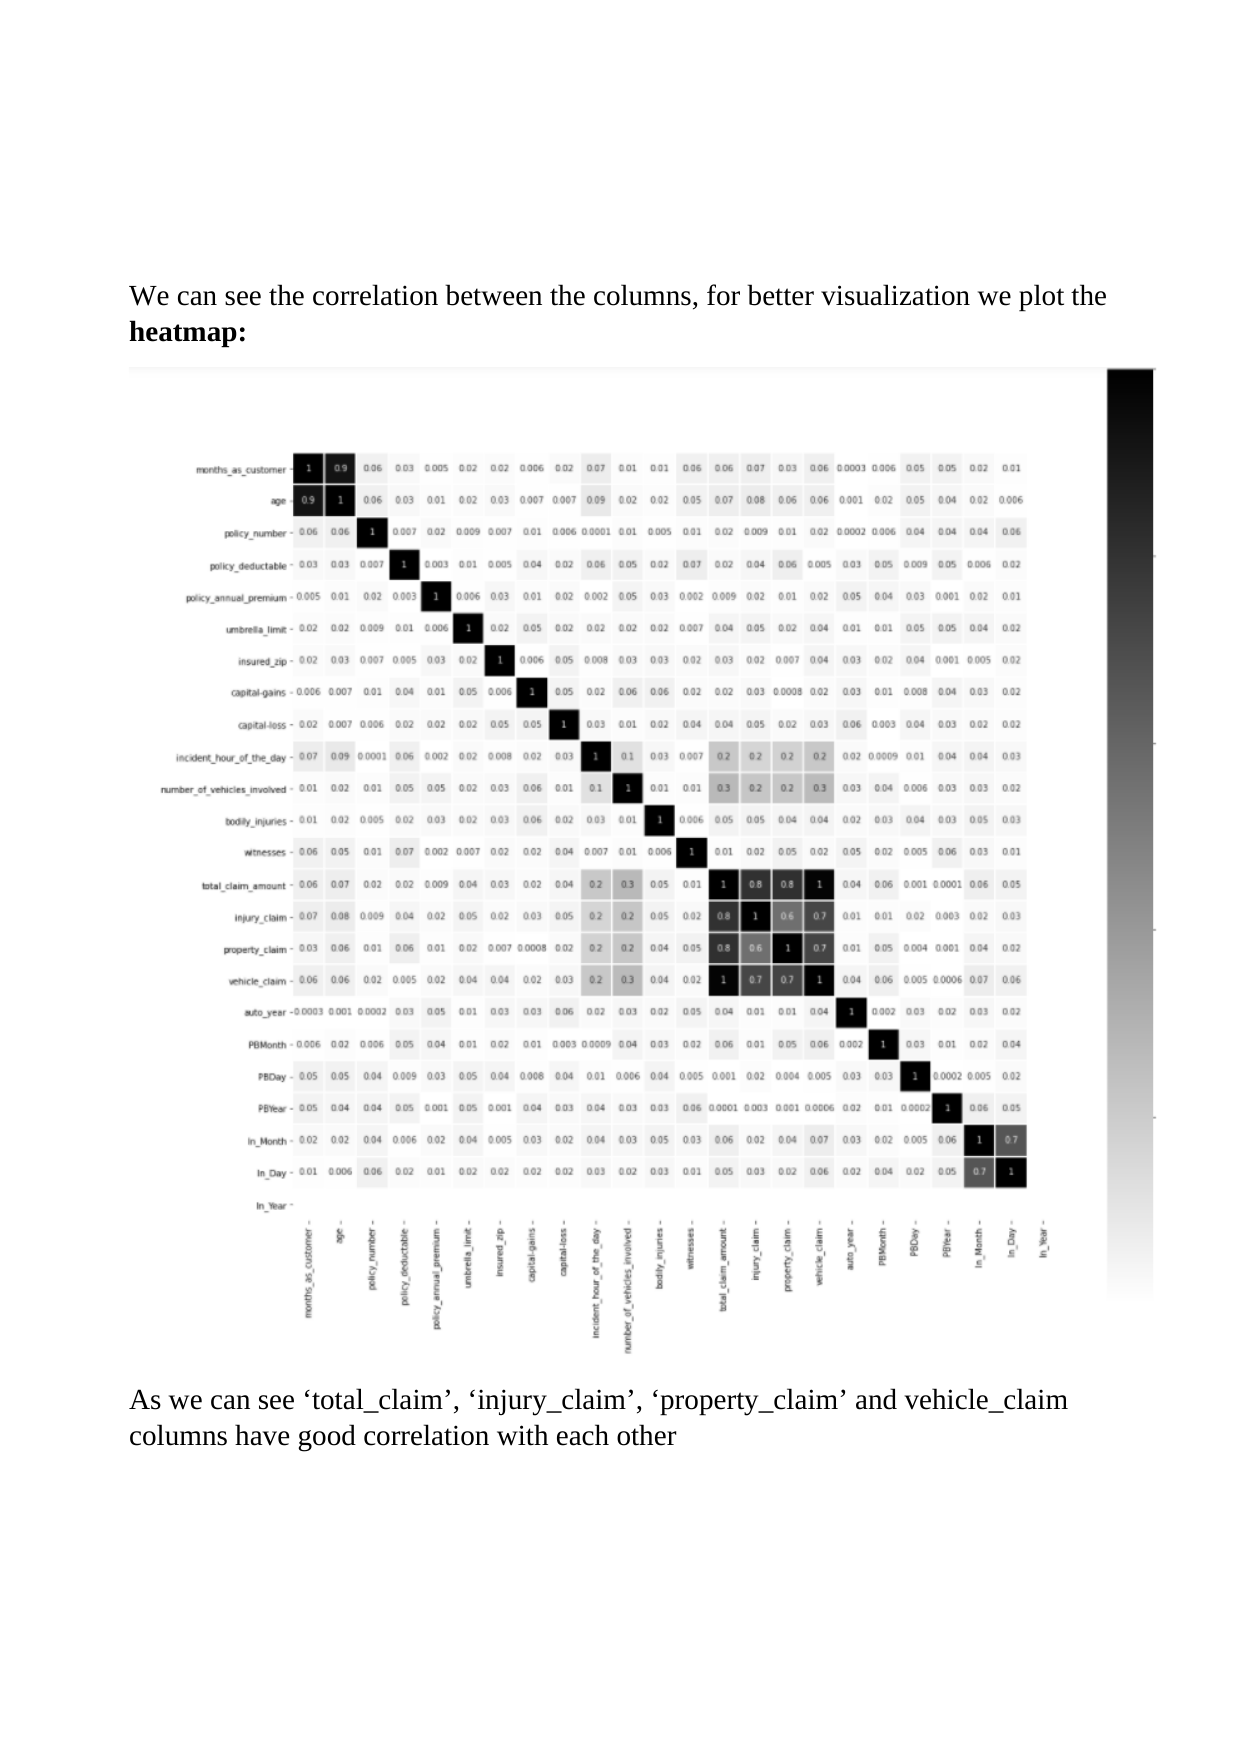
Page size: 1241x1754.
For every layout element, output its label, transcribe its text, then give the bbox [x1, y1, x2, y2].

picture [128, 367, 1157, 1364]
text We can see the correlation between the columns, for better visualization we plot the heatmap: [129, 278, 1174, 348]
text As we can see ‘total_claim’, ‘injury_claim’, ‘property_claim’ and vehicle_claim columns have good correlation with each other [129, 1382, 1174, 1452]
